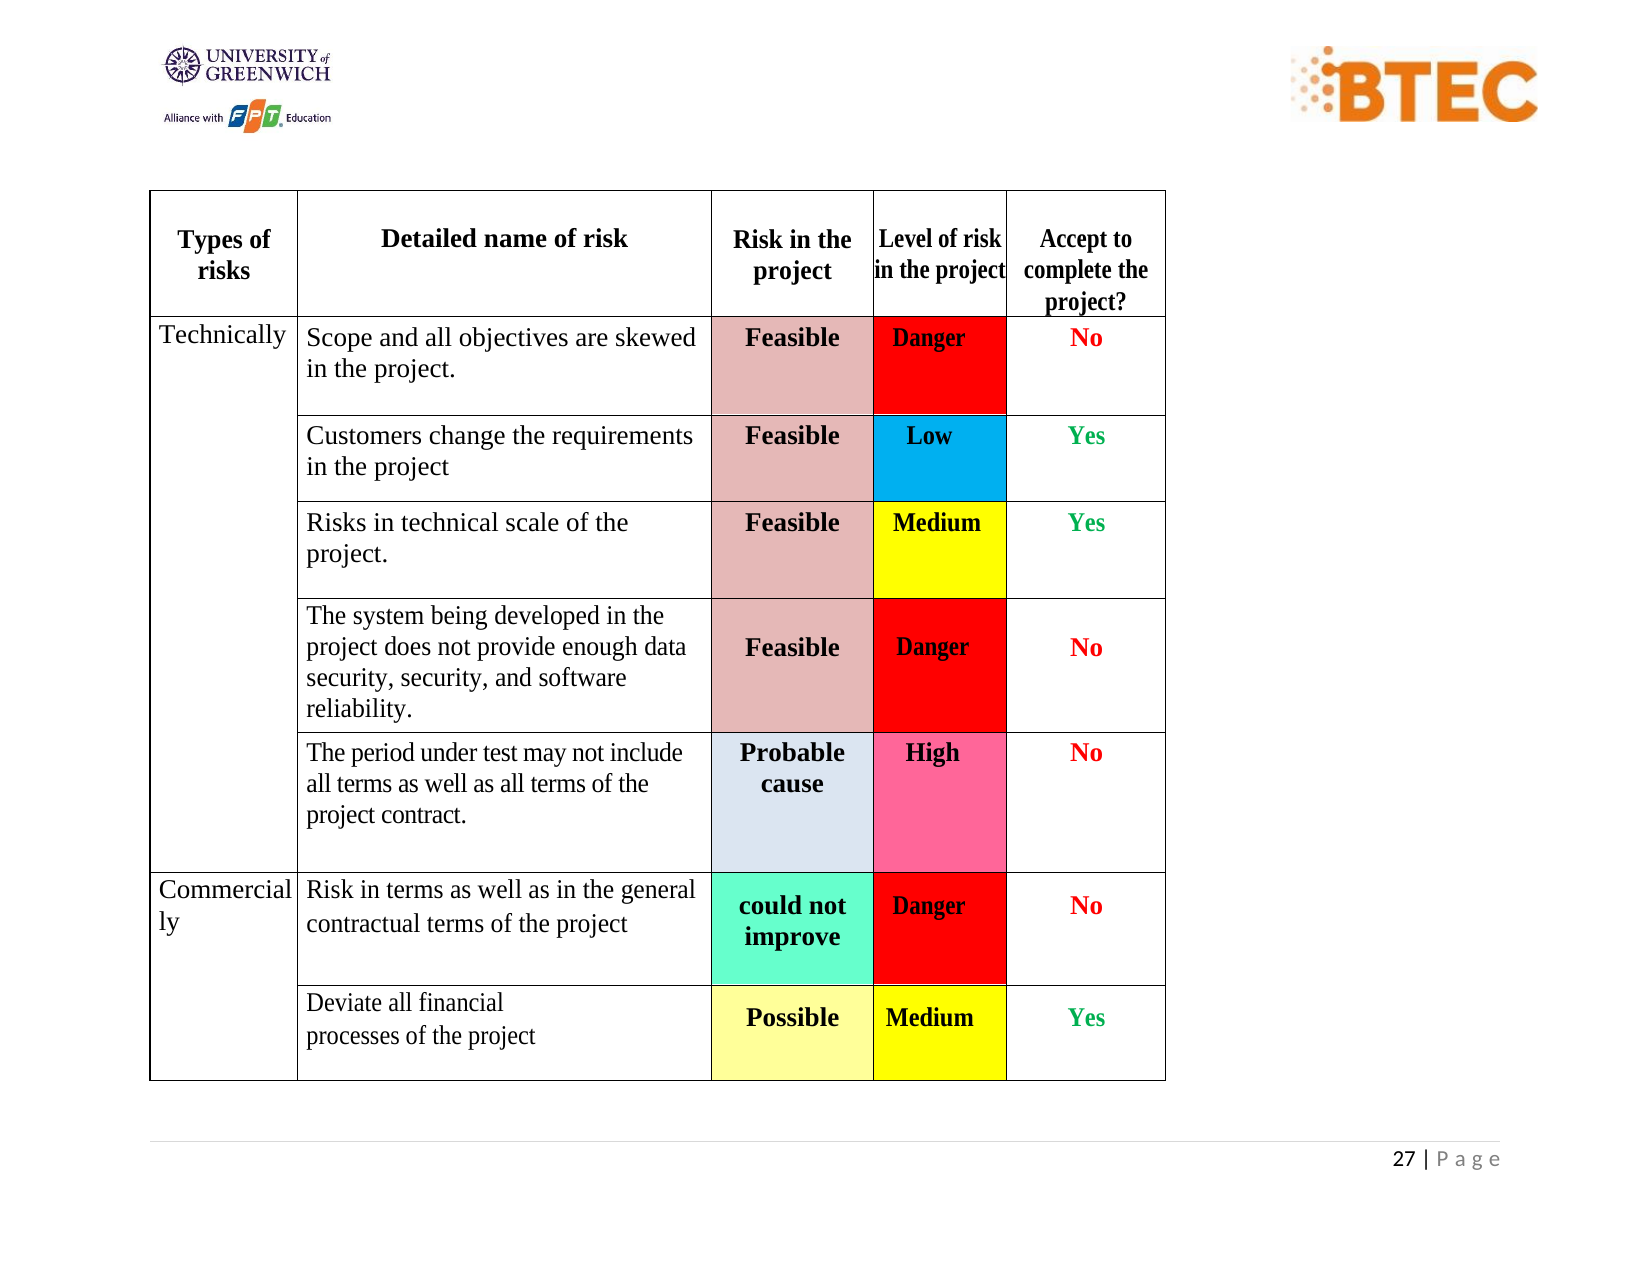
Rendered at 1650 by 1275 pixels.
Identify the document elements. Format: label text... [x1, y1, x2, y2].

table_cell No [1007, 733, 1165, 872]
table_cell Customers change the requirements in the project [298, 416, 711, 501]
table_cell Scope and all objectives are skewed in the project. [298, 317, 711, 414]
table_header Types of risks [151, 191, 297, 316]
table_cell Possible [712, 986, 873, 1080]
table_cell Risk in terms as well as in the general contractual terms of the project [298, 873, 711, 984]
table_cell Danger [874, 873, 1006, 984]
table_cell Feasible [712, 599, 873, 732]
picture [1290, 46, 1538, 122]
table_cell Feasible [712, 416, 873, 501]
table_cell Danger [874, 599, 1006, 732]
table_cell No [1007, 599, 1165, 732]
table_header Detailed name of risk [298, 191, 711, 316]
table_cell Probable cause [712, 733, 873, 872]
table_header Risk in the project [712, 191, 873, 316]
table_cell Commercially [151, 873, 297, 1080]
table_cell Feasible [712, 502, 873, 598]
table_cell Medium [874, 986, 1006, 1080]
table_cell Low [874, 416, 1006, 501]
table_header Level of risk in the project [874, 191, 1006, 316]
table_cell Feasible [712, 317, 873, 414]
table_cell Deviate all financial processes of the project [298, 986, 711, 1080]
table_cell The system being developed in the project does not provide enough data security, security, and software reliability. [298, 599, 711, 732]
table_cell No [1007, 873, 1165, 984]
table_cell Yes [1007, 502, 1165, 598]
table_cell Technically [151, 317, 297, 872]
table_cell No [1007, 317, 1165, 414]
table_cell The period under test may not include all terms as well as all terms of the project contract. [298, 733, 711, 872]
table_cell Yes [1007, 986, 1165, 1080]
picture [150, 32, 343, 144]
table_cell Medium [874, 502, 1006, 598]
table_cell High [874, 733, 1006, 872]
table_cell Risks in technical scale of the project. [298, 502, 711, 598]
table_cell Yes [1007, 416, 1165, 501]
table_header Accept to complete the project? [1007, 191, 1165, 316]
table_cell Danger [874, 317, 1006, 414]
table_cell could not improve [712, 873, 873, 984]
